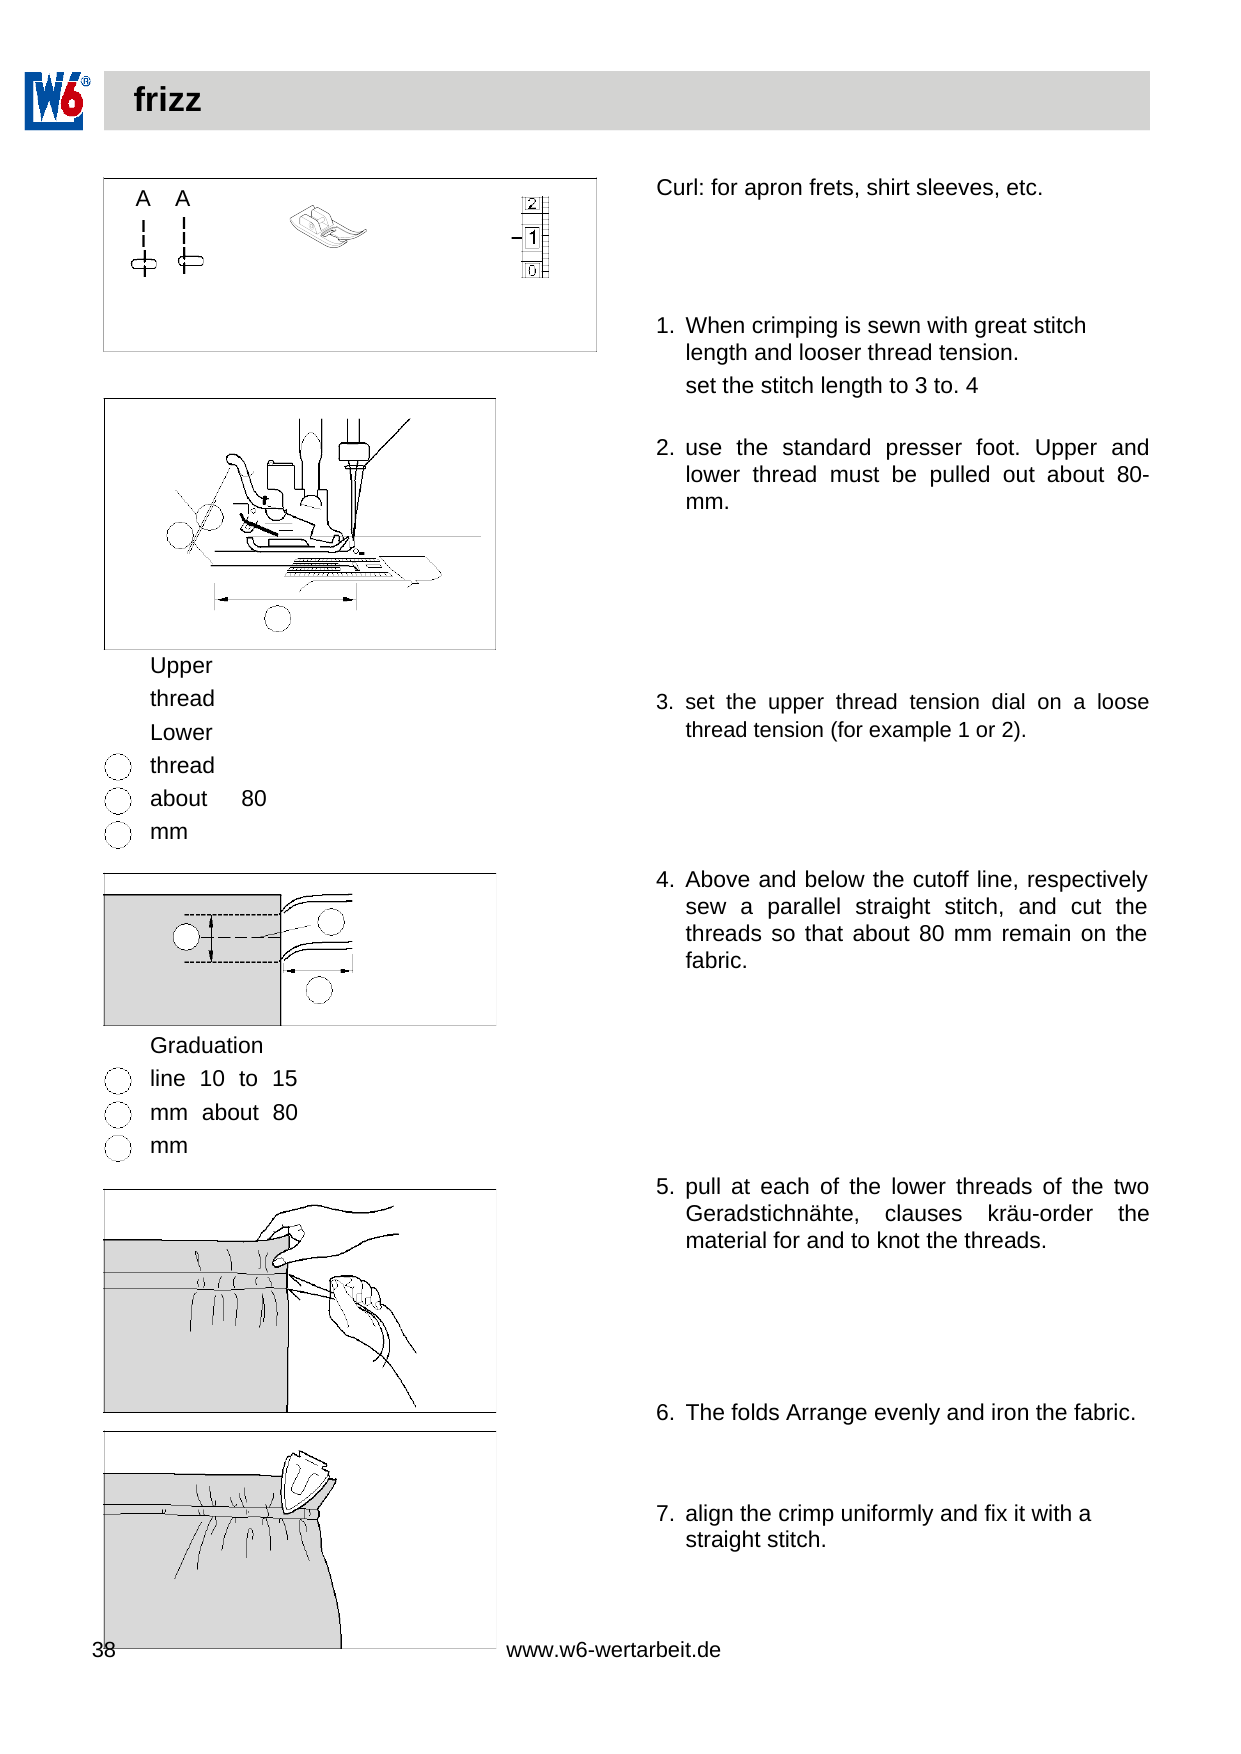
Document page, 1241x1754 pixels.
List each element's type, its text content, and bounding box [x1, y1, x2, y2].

picture [102, 1065, 497, 1637]
text set the stitch length to 3 to. 4 [685, 372, 1150, 398]
list Above and below the cutoff line, respectively sew a parallel straight stitch, and cut the threads so that about 80 mm remain on the fabric. [656, 866, 1148, 973]
list align the crimp uniformly and fix it with a straight stitch. [656, 1500, 1148, 1553]
picture [103, 398, 496, 650]
list The folds Arrange evenly and iron the fabric. [656, 1399, 1148, 1425]
list use the standard presser foot. Upper and lower thread must be pulled out about 80-mm. [656, 433, 1150, 514]
list When crimping is sewn with great stitch length and looser thread tension. [656, 312, 1148, 365]
picture [102, 751, 497, 1026]
text Graduation line 10 to 15 mm about 80 mm [150, 1032, 298, 1158]
list set the upper thread tension dial on a loose thread tension (for example 1 or 2). [656, 689, 1150, 742]
text Curl: for apron frets, shirt sleeves, etc. [656, 174, 1150, 200]
list A [135, 185, 581, 211]
text Upper thread Lower thread about 80 mm [150, 652, 267, 844]
text frizz [133, 79, 1150, 118]
text 38 www.w6-wertarbeit.de [92, 1637, 1150, 1662]
list pull at each of the lower threads of the two Geradstichnähte, clauses kräu-order the material for and to knot the threads. [656, 1173, 1150, 1254]
picture [22, 61, 1240, 138]
picture [103, 177, 597, 352]
